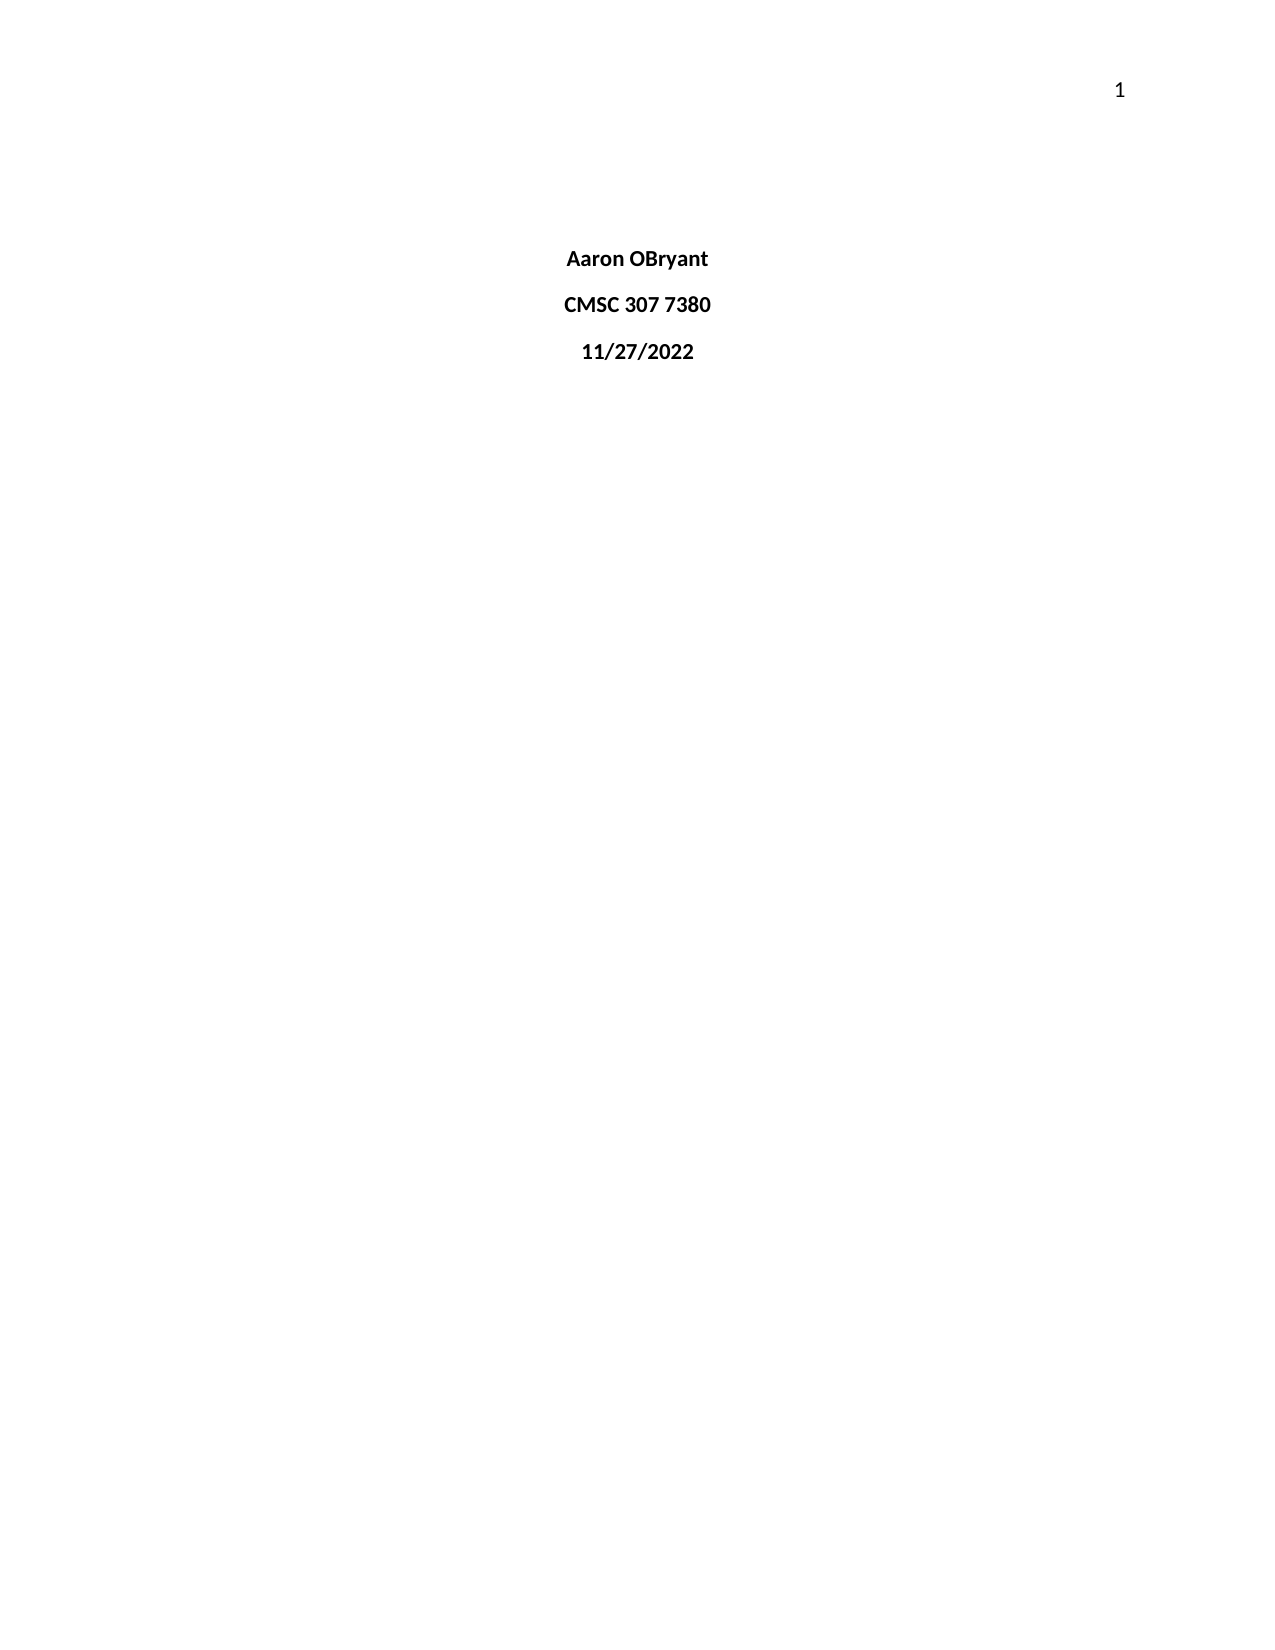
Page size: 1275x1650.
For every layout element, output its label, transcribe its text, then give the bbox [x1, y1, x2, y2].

text 11/27/2022 [150, 337, 1125, 366]
text CMSC 307 7380 [150, 291, 1125, 319]
text Aaron OBryant [150, 244, 1125, 272]
